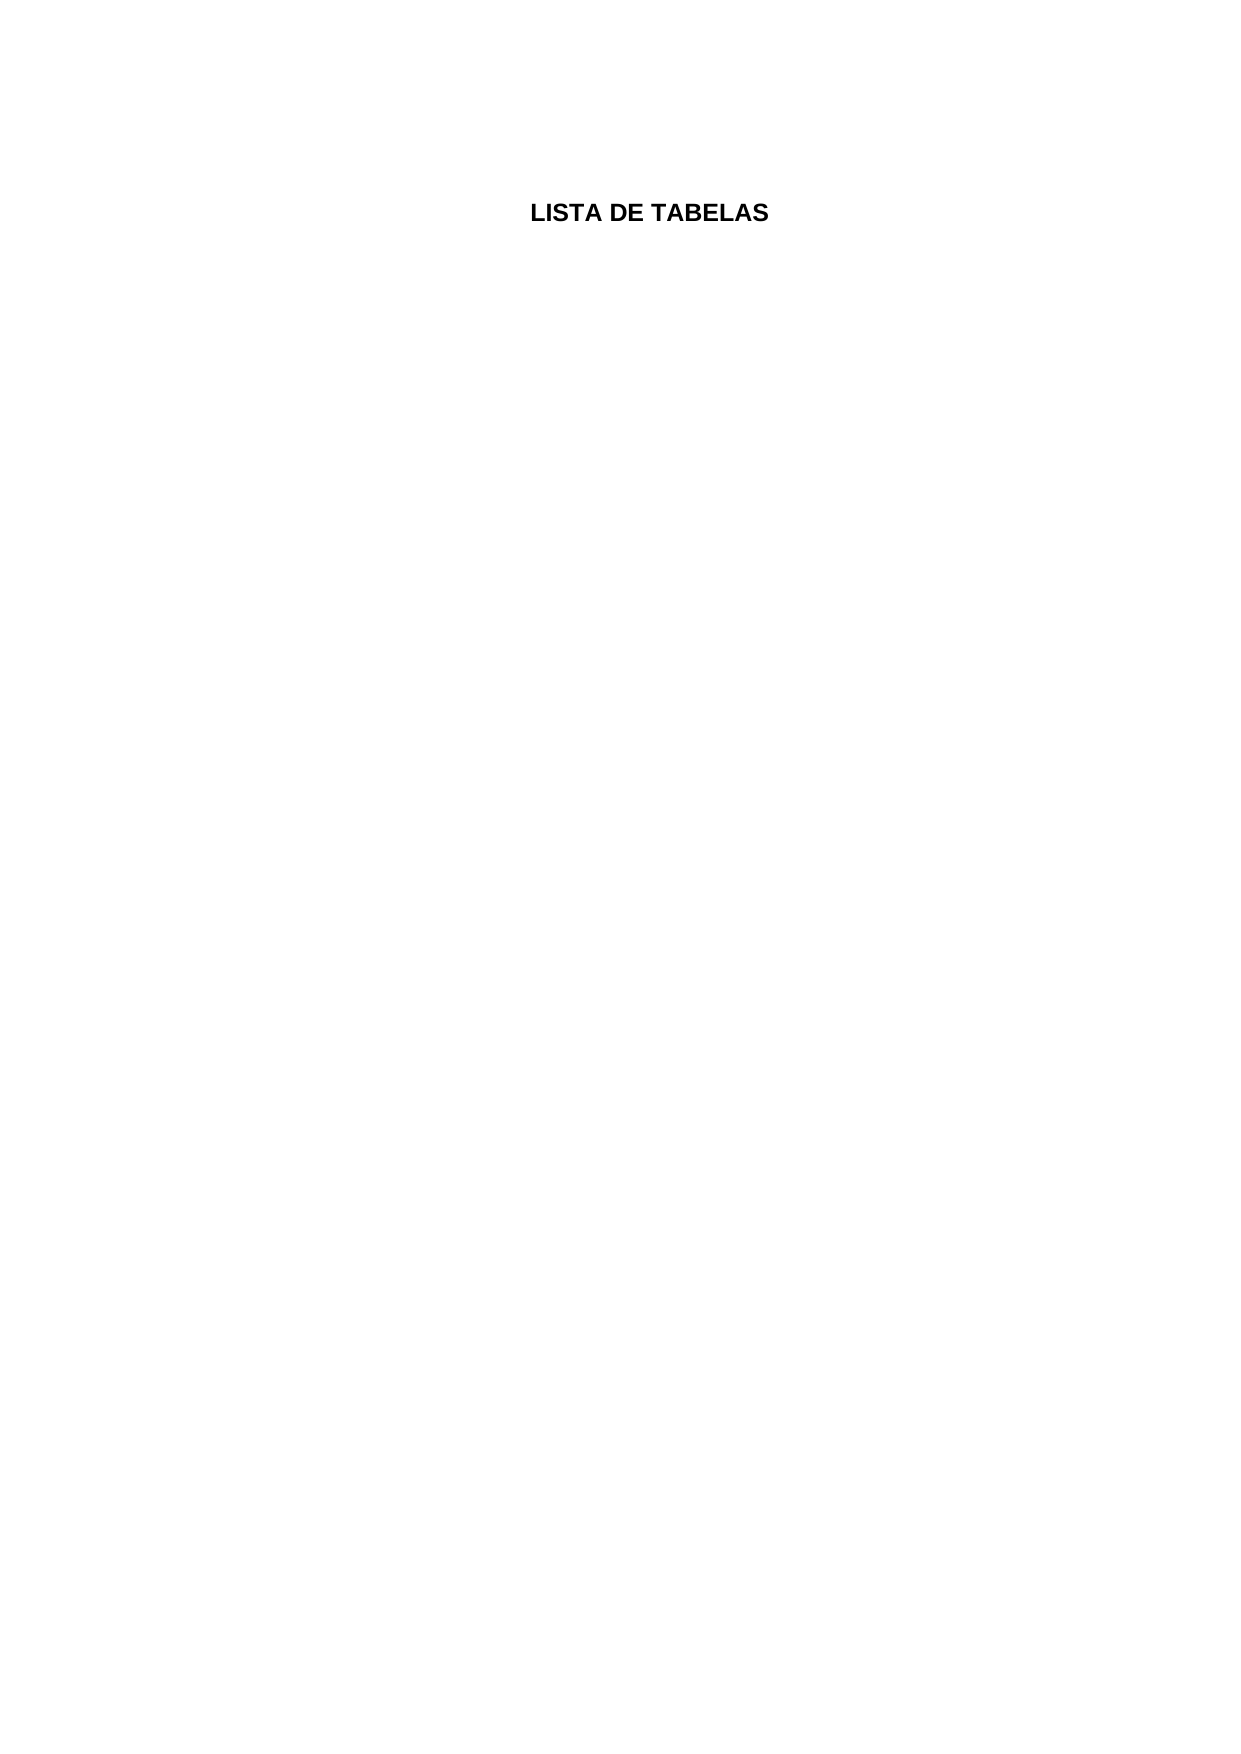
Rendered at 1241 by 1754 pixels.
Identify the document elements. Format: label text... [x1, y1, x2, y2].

subtitle LISTA DE TABELAS [177, 198, 1122, 227]
